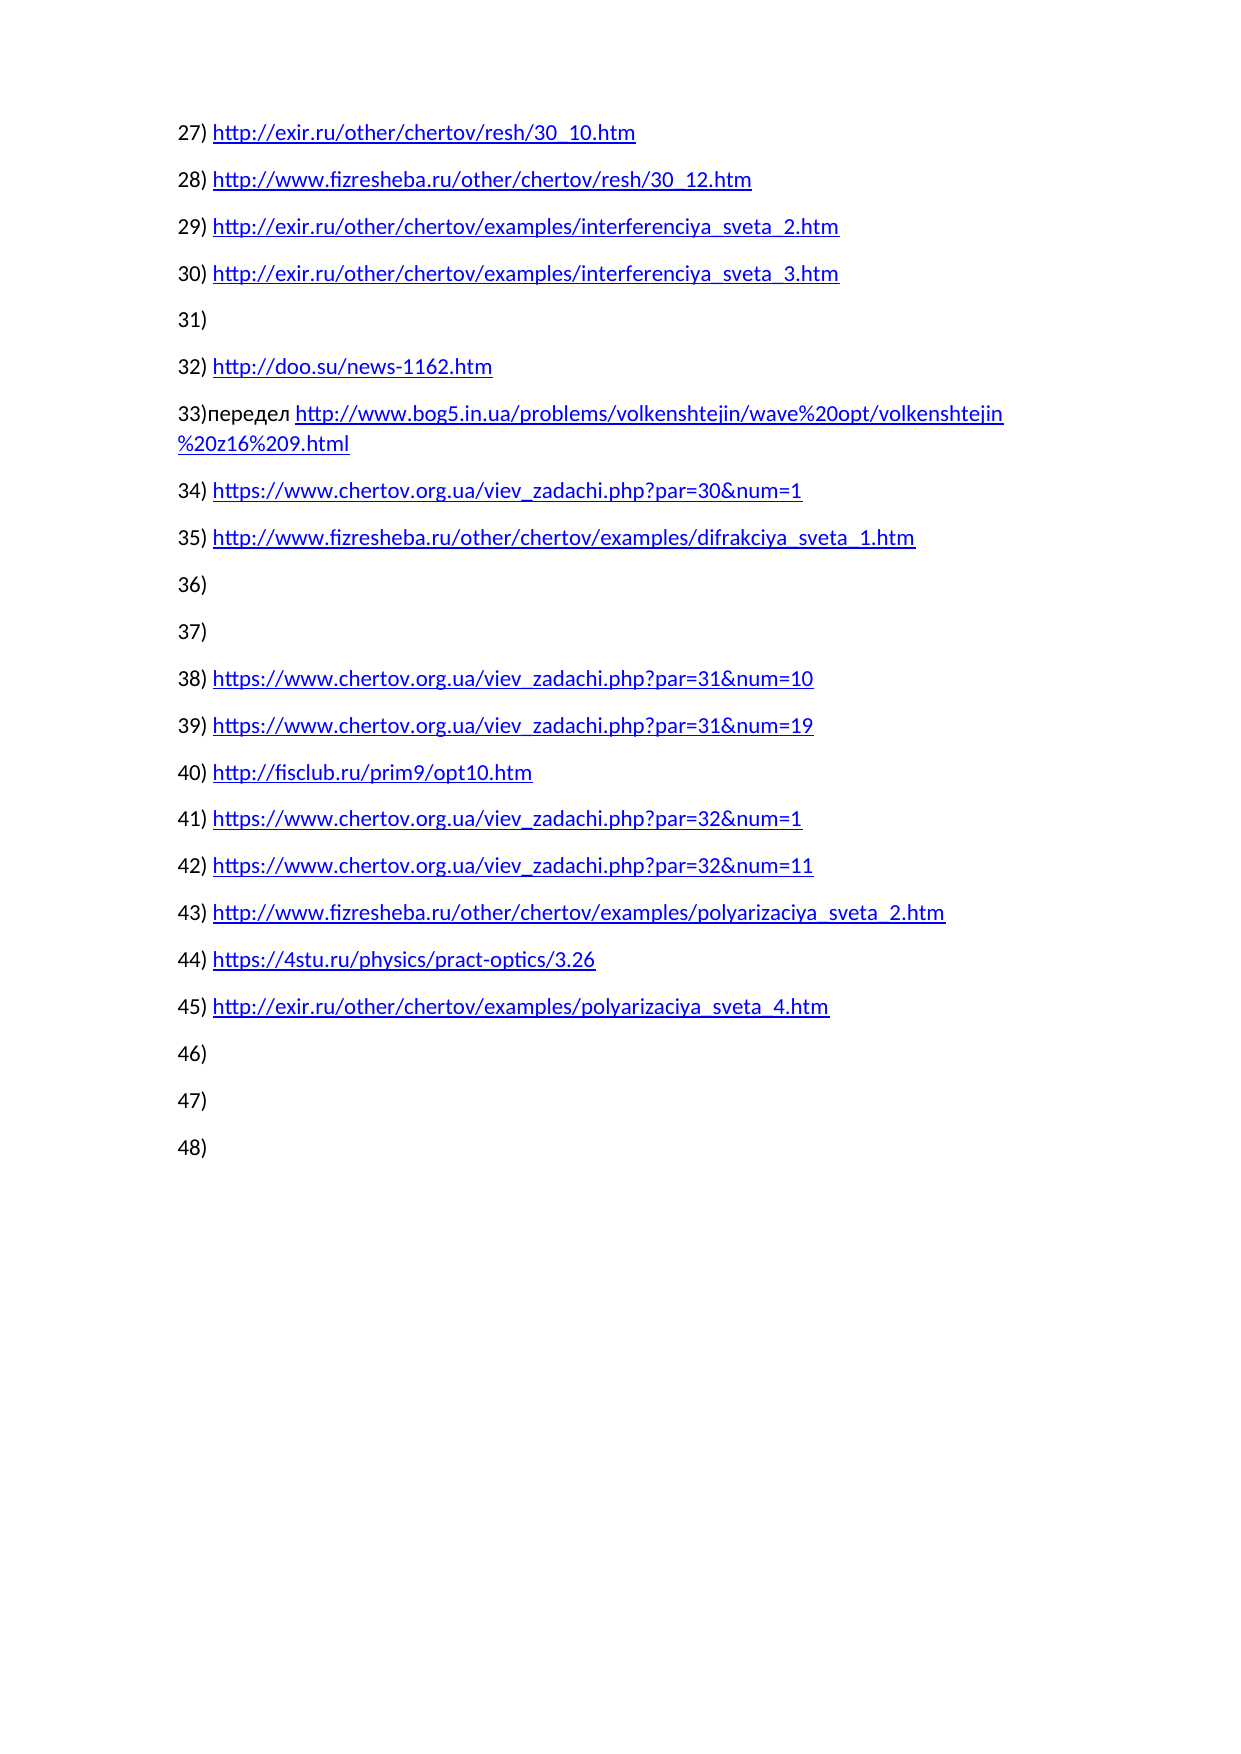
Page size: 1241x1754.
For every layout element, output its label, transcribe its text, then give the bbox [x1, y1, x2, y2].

text 39) https://www.chertov.org.ua/viev_zadachi.php?par=31&num=19 [177, 711, 1152, 739]
text 46) [177, 1039, 1152, 1067]
text 41) https://www.chertov.org.ua/viev_zadachi.php?par=32&num=1 [177, 804, 1152, 833]
text 31) [177, 306, 1152, 334]
text 37) [177, 617, 1152, 645]
text 44) https://4stu.ru/physics/pract-optics/3.26 [177, 945, 1152, 973]
text 34) https://www.chertov.org.ua/viev_zadachi.php?par=30&num=1 [177, 476, 1152, 504]
text 43) http://www.fizresheba.ru/other/chertov/examples/polyarizaciya_sveta_2.htm [177, 898, 1152, 926]
text 48) [177, 1133, 1152, 1161]
text 33)передел http://www.bog5.in.ua/problems/volkenshtejin/wave%20opt/volkenshtejin%20z16%209.html [177, 399, 1152, 458]
text 27) http://exir.ru/other/chertov/resh/30_10.htm [177, 118, 1152, 146]
text 42) https://www.chertov.org.ua/viev_zadachi.php?par=32&num=11 [177, 851, 1152, 879]
text 32) http://doo.su/news-1162.htm [177, 352, 1152, 381]
text 30) http://exir.ru/other/chertov/examples/interferenciya_sveta_3.htm [177, 259, 1152, 287]
text 28) http://www.fizresheba.ru/other/chertov/resh/30_12.htm [177, 165, 1152, 193]
text 36) [177, 570, 1152, 598]
text 35) http://www.fizresheba.ru/other/chertov/examples/difrakciya_sveta_1.htm [177, 523, 1152, 551]
text 47) [177, 1086, 1152, 1114]
text 29) http://exir.ru/other/chertov/examples/interferenciya_sveta_2.htm [177, 212, 1152, 240]
text 45) http://exir.ru/other/chertov/examples/polyarizaciya_sveta_4.htm [177, 992, 1152, 1020]
text 40) http://fisclub.ru/prim9/opt10.htm [177, 758, 1152, 786]
text 38) https://www.chertov.org.ua/viev_zadachi.php?par=31&num=10 [177, 664, 1152, 692]
